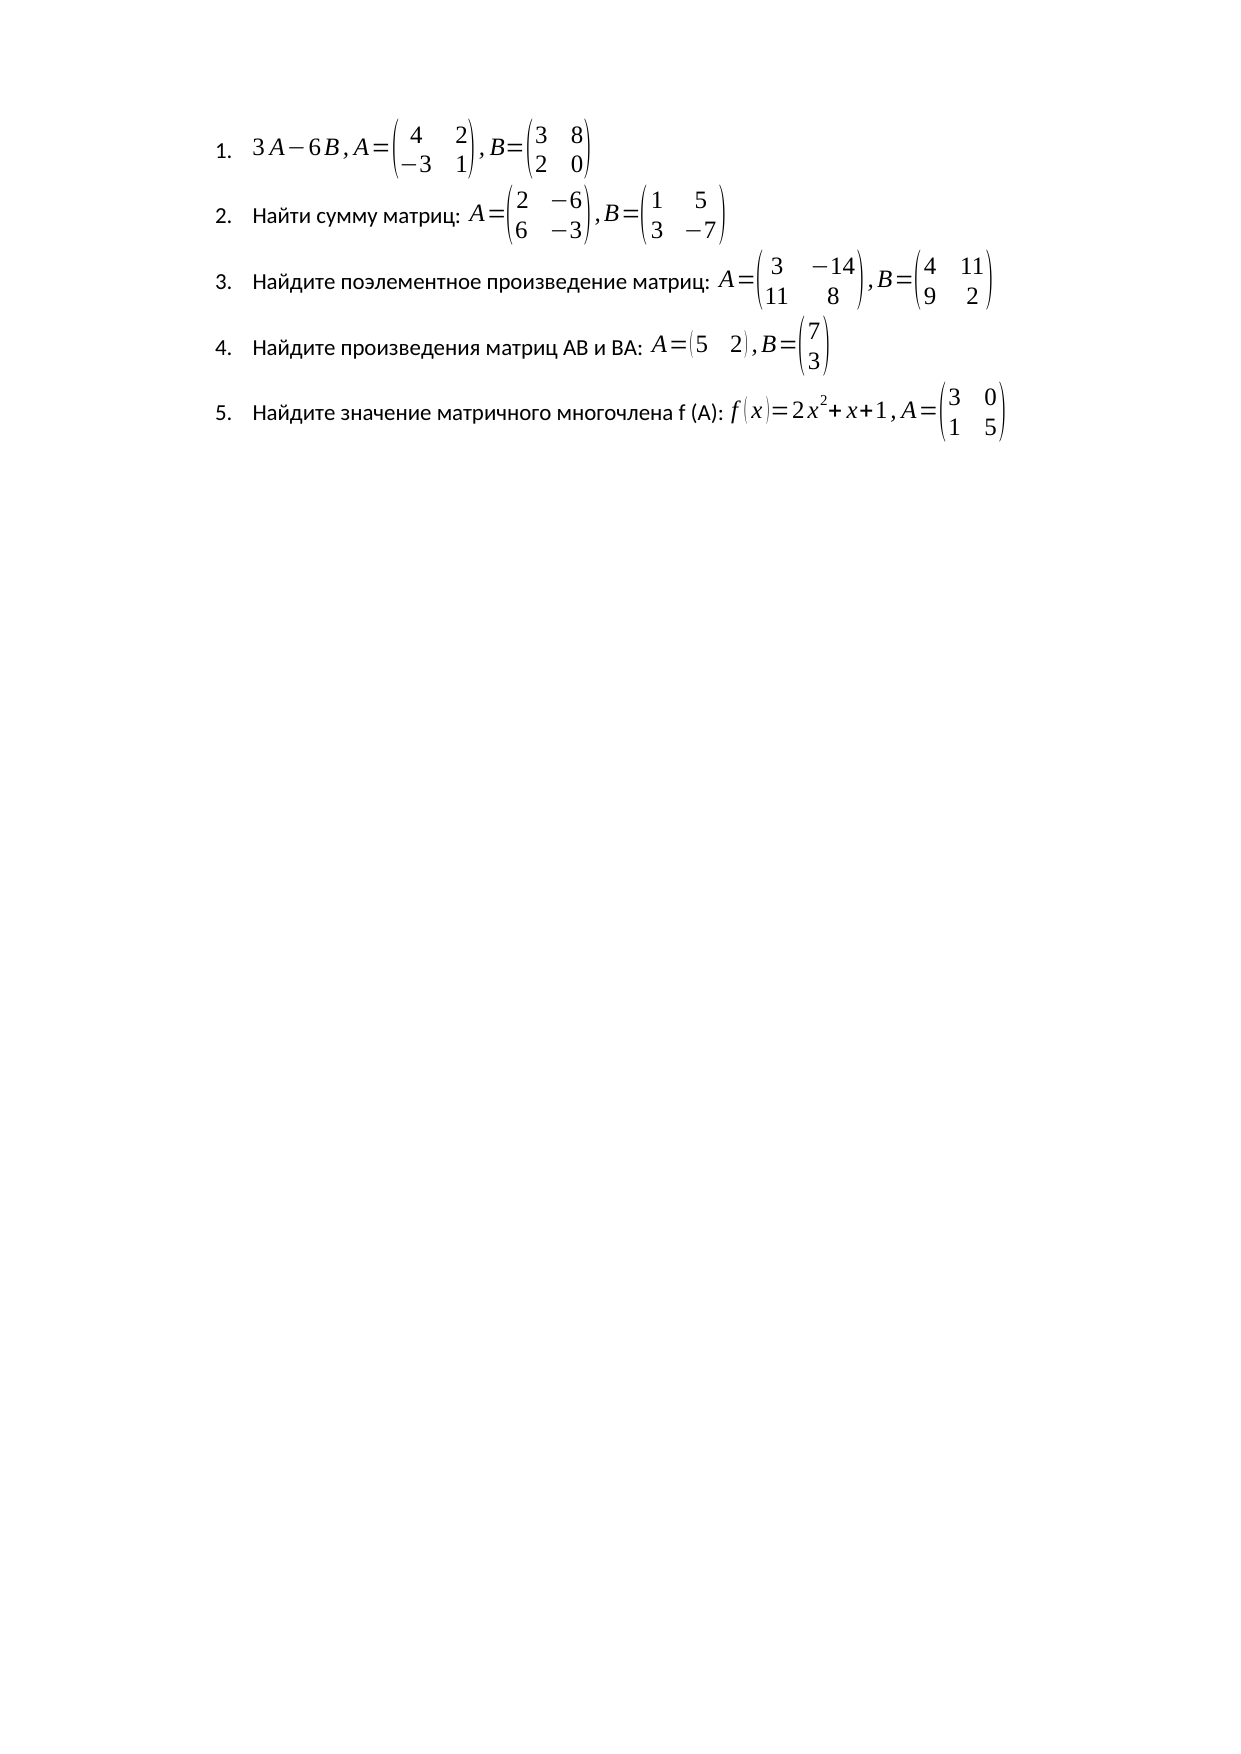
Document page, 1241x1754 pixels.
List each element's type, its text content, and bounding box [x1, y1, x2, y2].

list Найти сумму матриц: [215, 184, 1152, 247]
list Найдите произведения матриц АВ и ВА: [215, 315, 1152, 378]
list Найдите значение матричного многочлена f (A): [215, 381, 1152, 444]
list Найдите поэлементное произведение матриц: [215, 249, 1152, 313]
